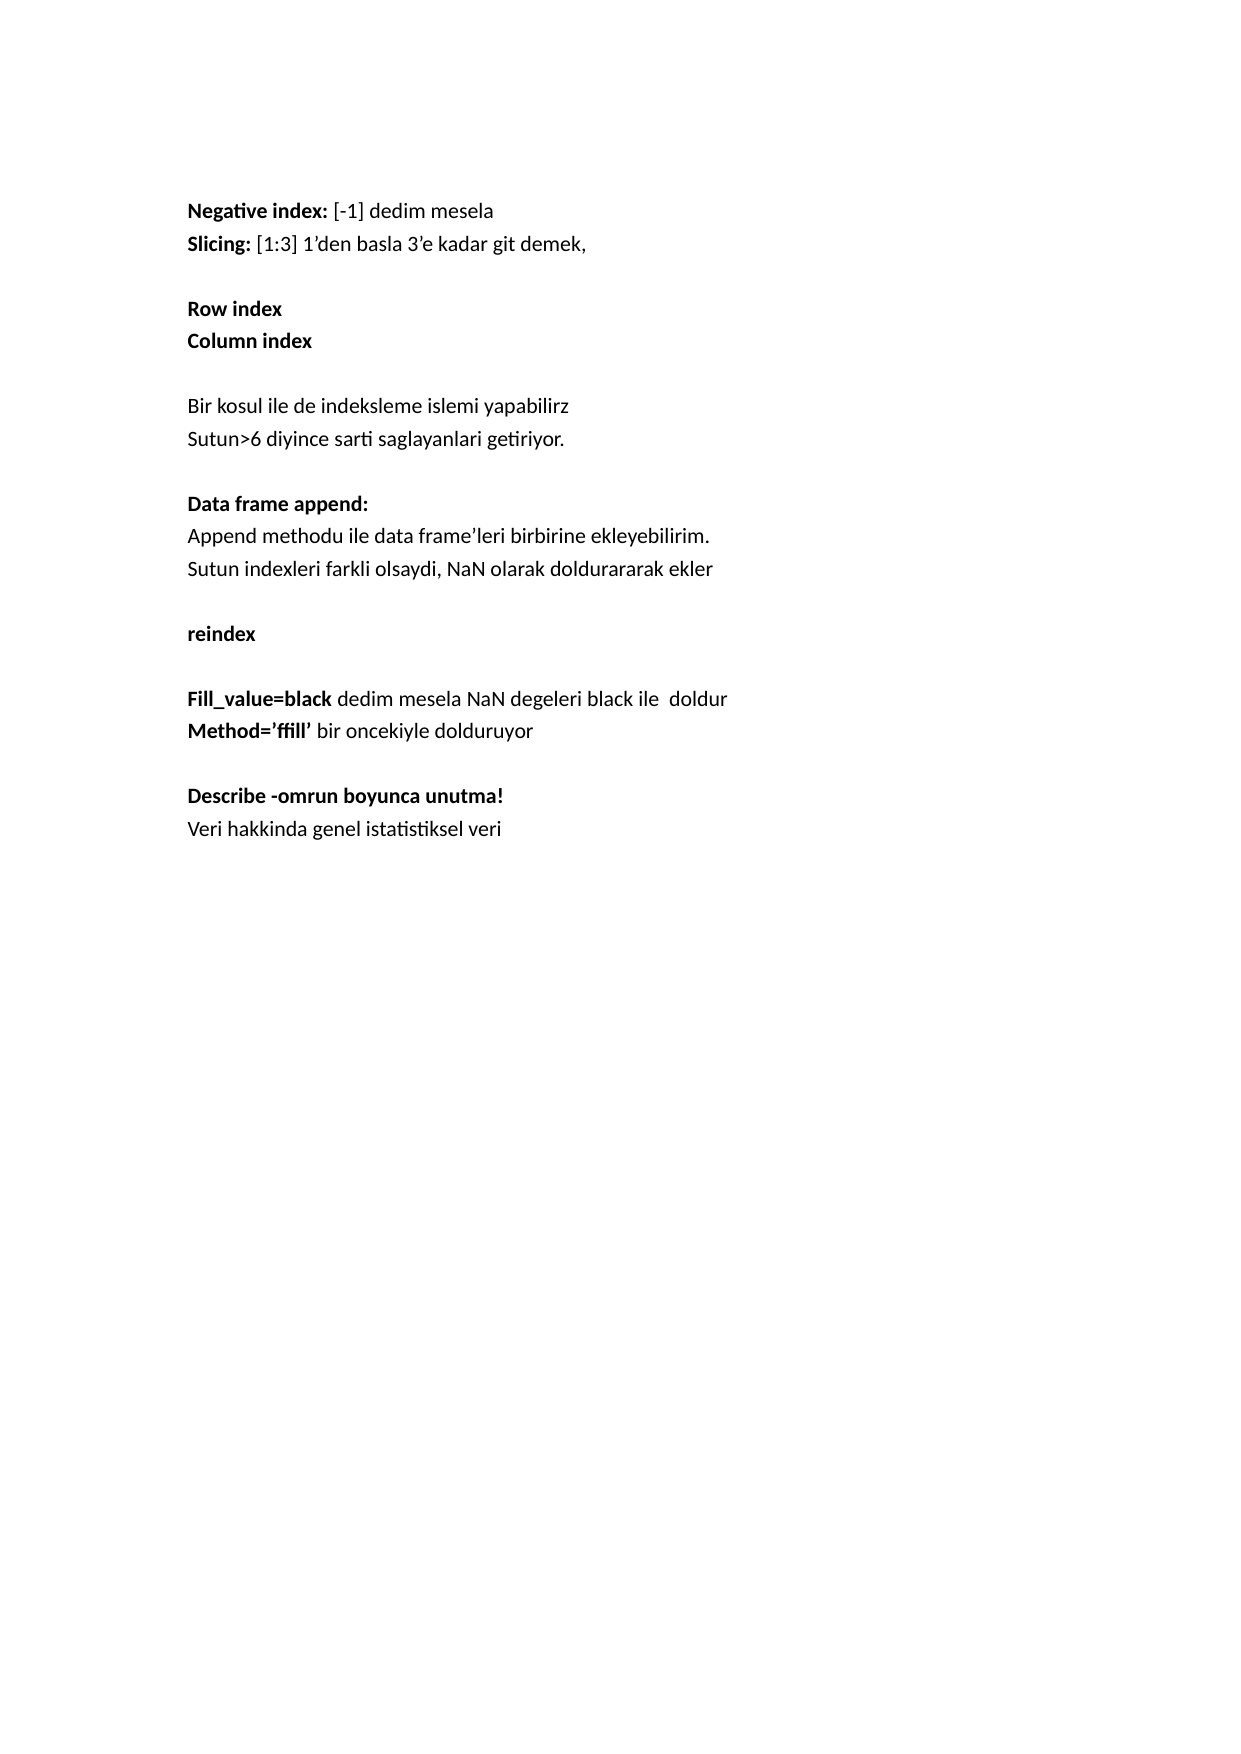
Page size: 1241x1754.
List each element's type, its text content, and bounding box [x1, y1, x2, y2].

text Column index [187, 324, 1053, 357]
text Method=’ffill’ bir oncekiyle dolduruyor [187, 714, 1053, 747]
text Data frame append: [187, 487, 1053, 519]
text reindex [187, 617, 1053, 649]
list Slicing: [1:3] 1’den basla 3’e kadar git demek, [187, 227, 1053, 259]
text Sutun indexleri farkli olsaydi, NaN olarak doldurararak ekler [187, 552, 1053, 584]
text Row index [187, 292, 1053, 324]
list Negative index: [-1] dedim mesela [187, 194, 1053, 227]
text Bir kosul ile de indeksleme islemi yapabilirz [187, 389, 1053, 422]
text Append methodu ile data frame’leri birbirine ekleyebilirim. [187, 519, 1053, 552]
text Describe -omrun boyunca unutma! [187, 779, 1053, 812]
text Fill_value=black dedim mesela NaN degeleri black ile doldur [187, 682, 1053, 714]
text Sutun>6 diyince sarti saglayanlari getiriyor. [187, 422, 1053, 454]
text Veri hakkinda genel istatistiksel veri [187, 812, 1053, 844]
